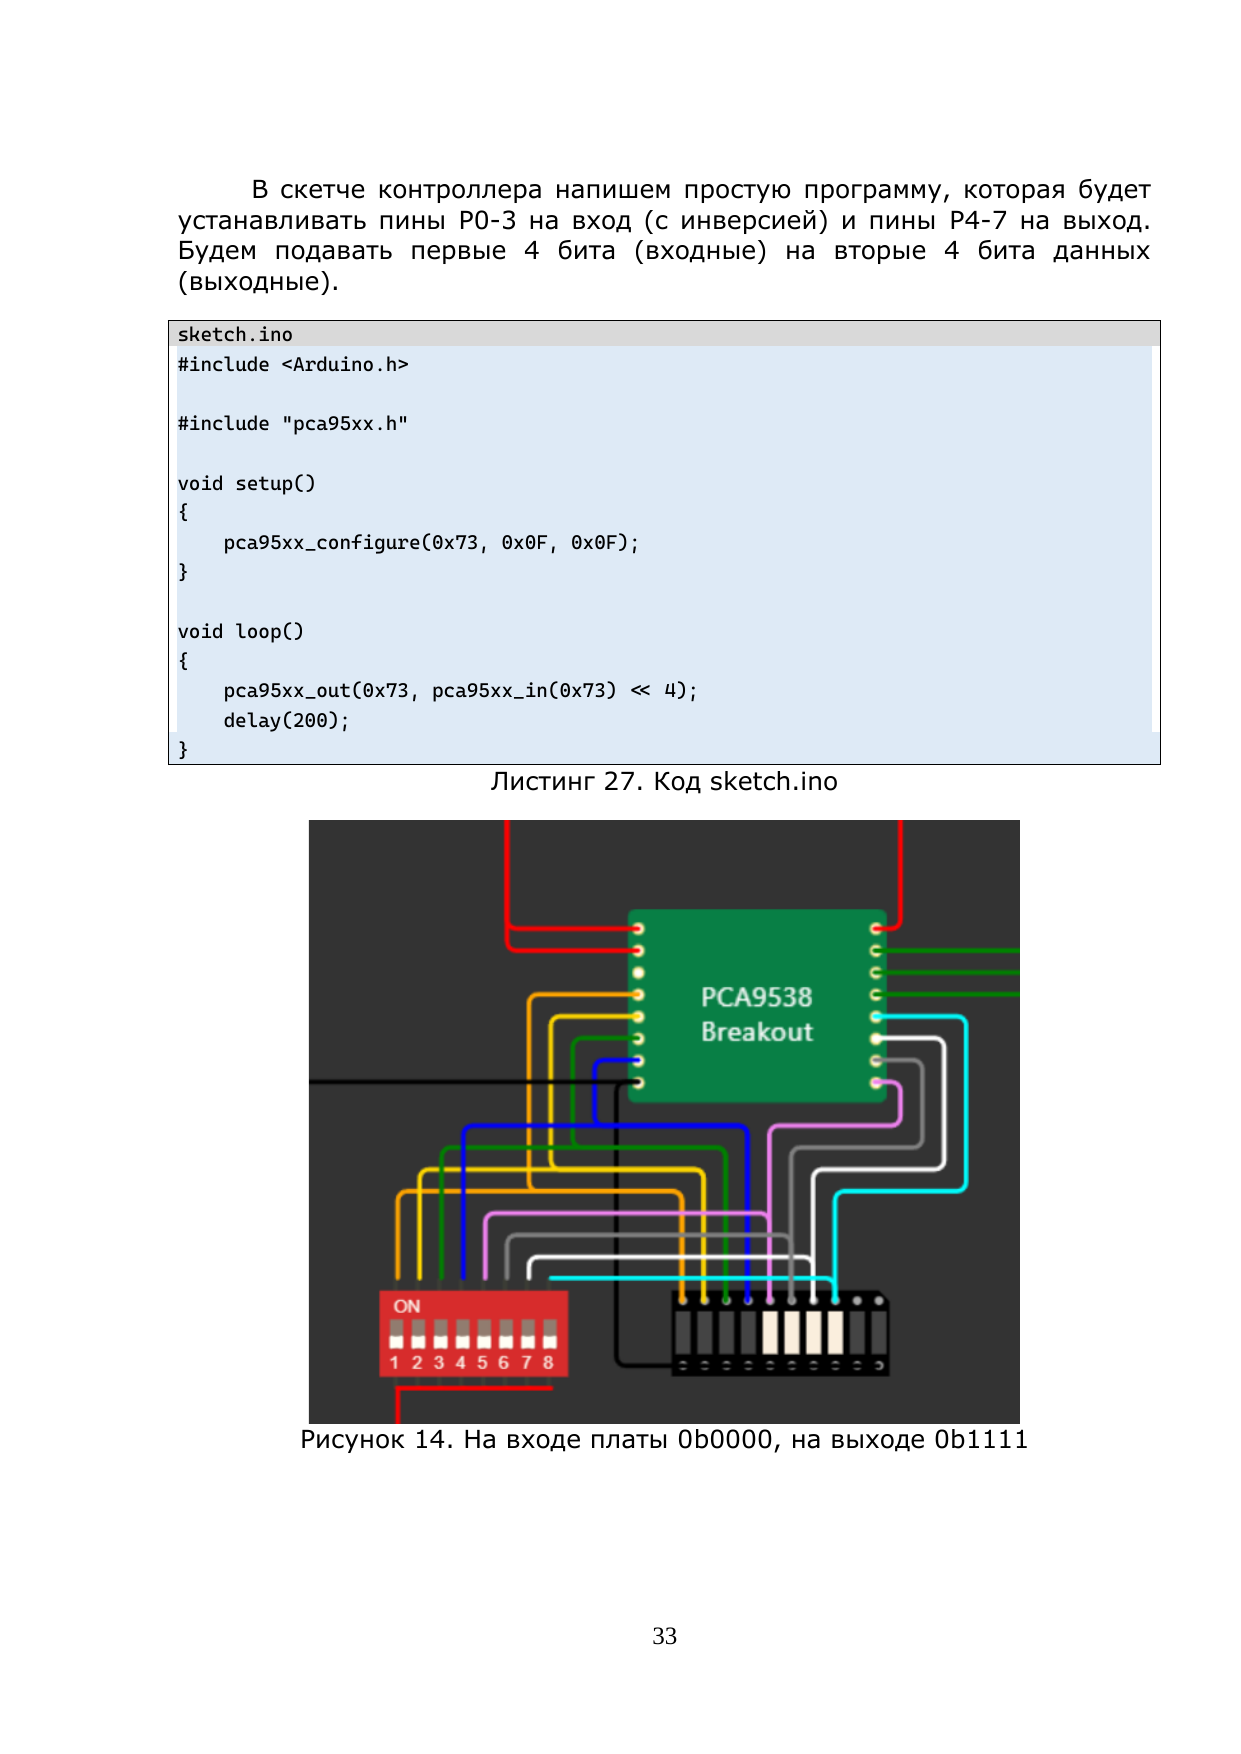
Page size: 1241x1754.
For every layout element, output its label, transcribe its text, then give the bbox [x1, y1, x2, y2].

text void loop() [177, 613, 1152, 643]
text } [177, 554, 1152, 584]
text void setup() [177, 465, 1152, 495]
text #include <Arduino.h> [177, 346, 1152, 376]
text delay(200); [177, 703, 1152, 729]
text } [169, 729, 1160, 764]
text { [177, 643, 1152, 673]
text В скетче контроллера напишем простую программу, которая будет устанавливать пины P0-3 на вход (с инверсией) и пины P4-7 на выход. Будем подавать первые 4 бита (входные) на вторые 4 бита данных (выходные). [177, 173, 1152, 295]
text pca95xx_configure(0x73, 0x0F, 0x0F); [177, 524, 1152, 554]
text Листинг 27. Код sketch.ino [177, 765, 1152, 796]
text Рисунок 14. На входе платы 0b0000, на выходе 0b1111 [177, 1423, 1152, 1453]
text #include "pca95xx.h" [177, 406, 1152, 435]
text sketch.ino [169, 321, 1160, 346]
picture [308, 820, 1020, 1424]
text pca95xx_out(0x73, pca95xx_in(0x73) << 4); [177, 673, 1152, 703]
text { [177, 495, 1152, 524]
